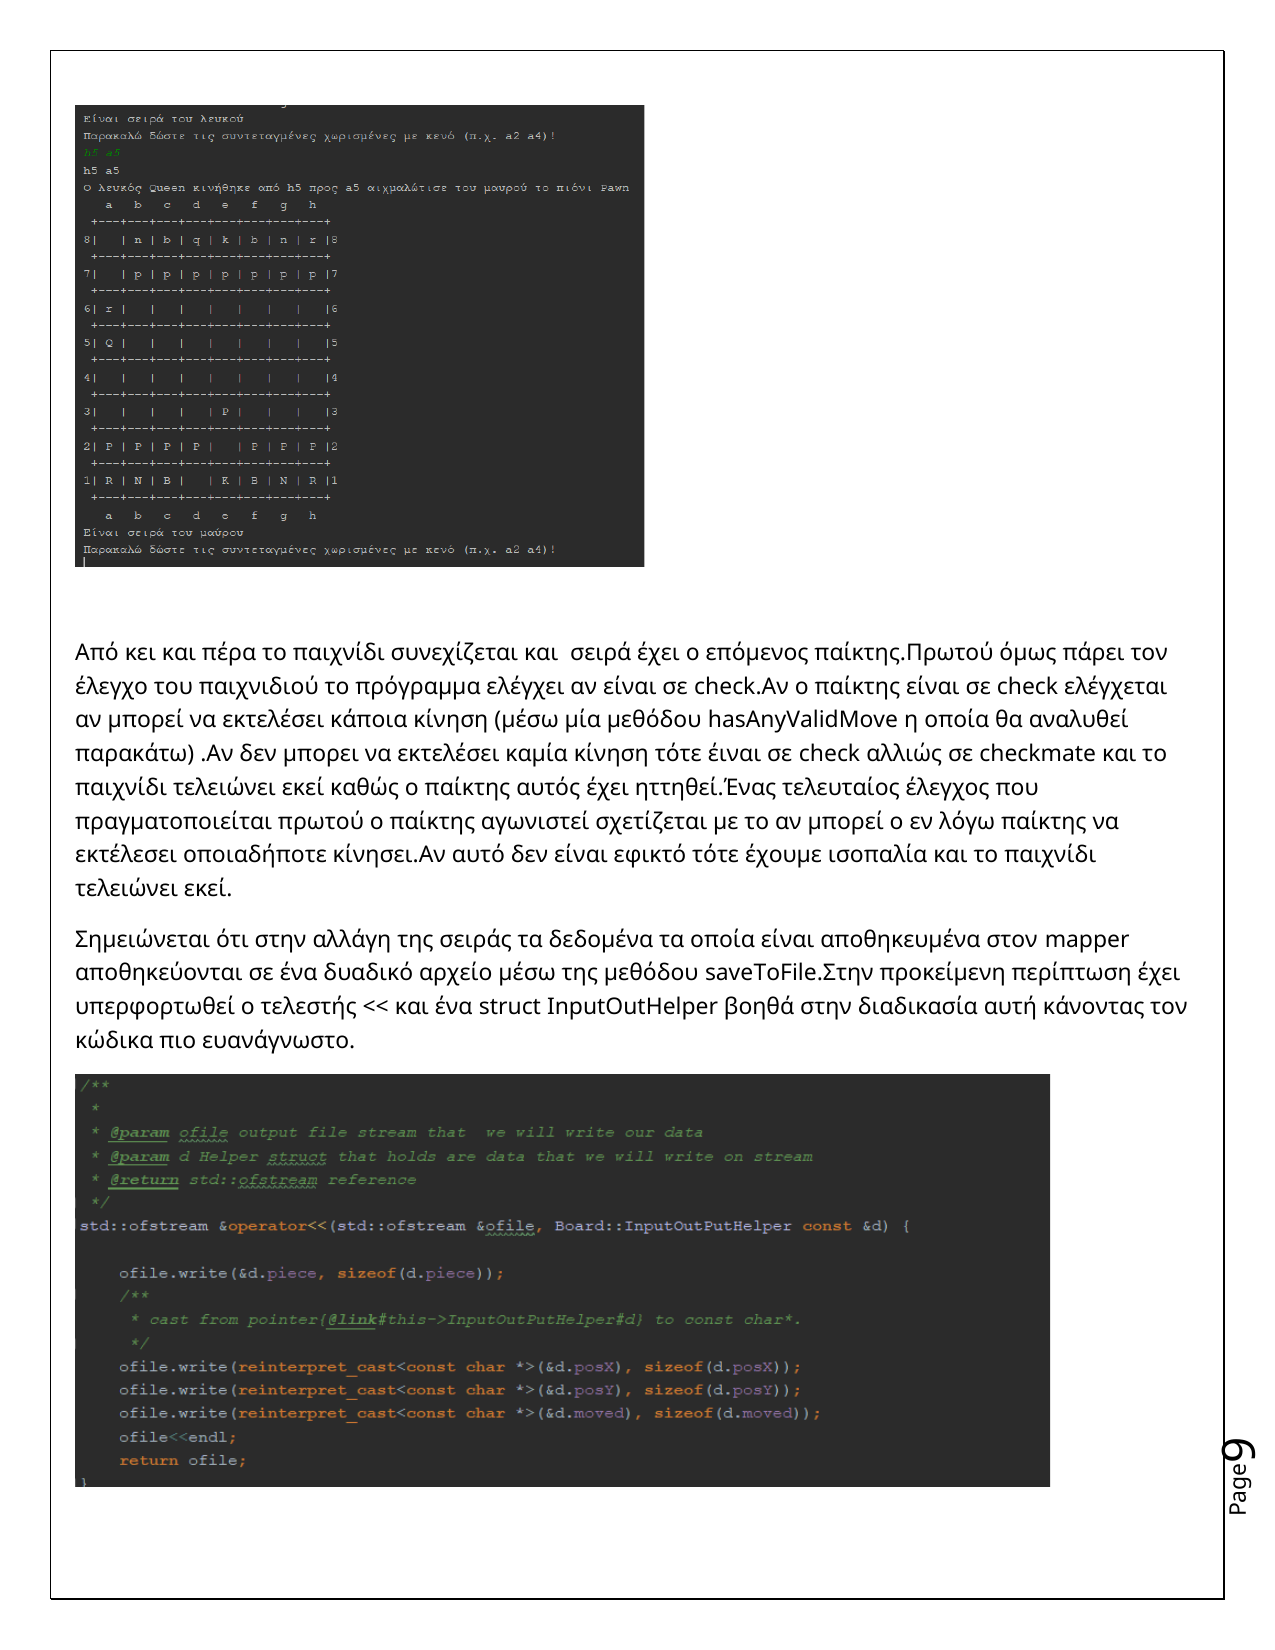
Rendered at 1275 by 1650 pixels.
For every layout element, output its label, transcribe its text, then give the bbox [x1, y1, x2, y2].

text Σημειώνεται ότι στην αλλάγη της σειράς τα δεδομένα τα οποία είναι αποθηκευμένα στον mapper αποθηκεύονται σε ένα δυαδικό αρχείο μέσω της μεθόδου saveΤοFile.Στην προκείμενη περίπτωση έχει υπερφορτωθεί ο τελεστής << και ένα struct InputOutHelper βοηθά στην διαδικασία αυτή κάνοντας τον κώδικα πιο ευανάγνωστο. [75, 922, 1199, 1055]
picture [75, 105, 645, 567]
text Από κει και πέρα το παιχνίδι συνεχίζεται και σειρά έχει ο επόμενος παίκτης.Πρωτού όμως πάρει τον έλεγχο του παιχνιδιού το πρόγραμμα ελέγχει αν είναι σε check.Αν ο παίκτης είναι σε check ελέγχεται αν μπορεί να εκτελέσει κάποια κίνηση (μέσω μία μεθόδου hasAnyValidMove η οποία θα αναλυθεί παρακάτω) .Αν δεν μπορει να εκτελέσει καμία κίνηση τότε έιναι σε check αλλιώς σε checkmate και το παιχνίδι τελειώνει εκεί καθώς ο παίκτης αυτός έχει ηττηθεί.Ένας τελευταίος έλεγχος που πραγματοποιείται πρωτού ο παίκτης αγωνιστεί σχετίζεται με το αν μπορεί ο εν λόγω παίκτης να εκτέλεσει οποιαδήποτε κίνησει.Αν αυτό δεν είναι εφικτό τότε έχουμε ισοπαλία και το παιχνίδι τελειώνει εκεί. [75, 636, 1199, 903]
picture [75, 1074, 1050, 1487]
